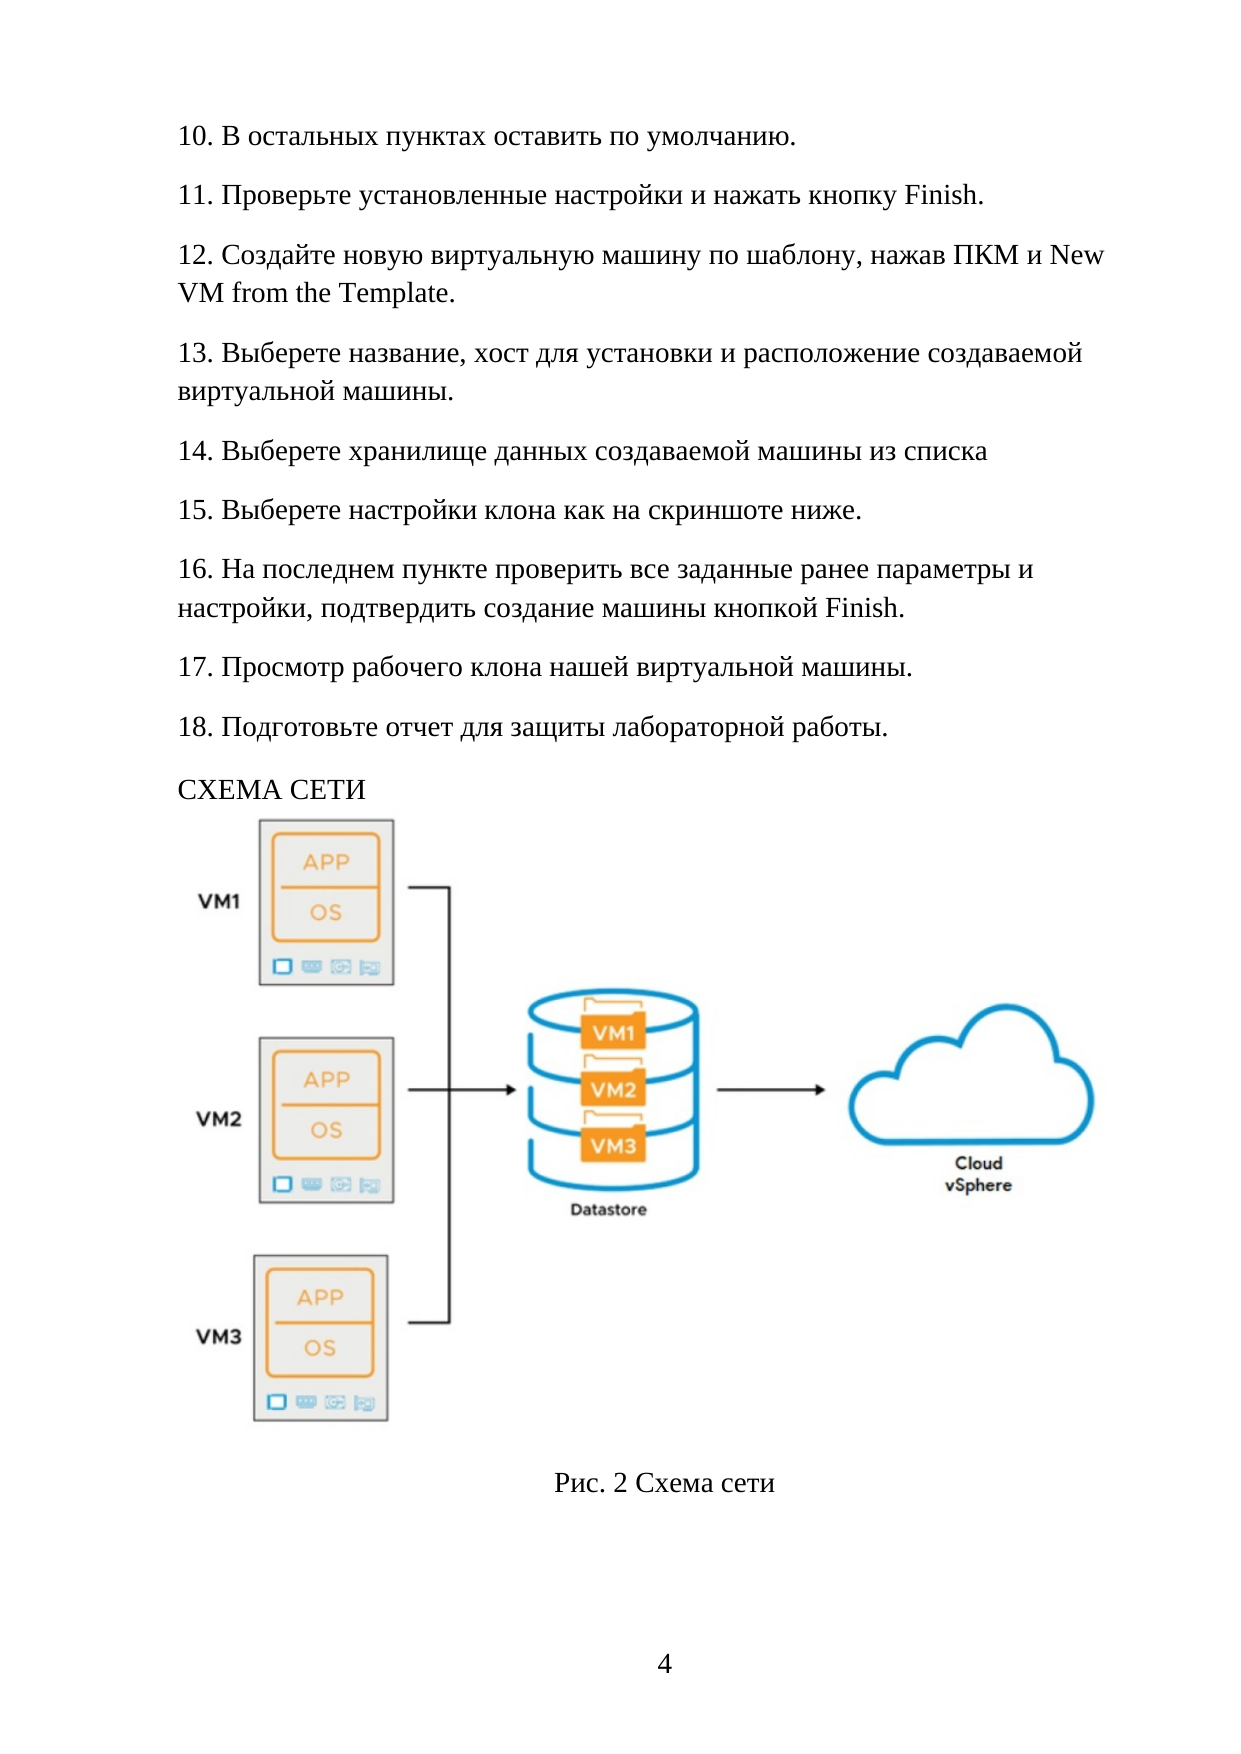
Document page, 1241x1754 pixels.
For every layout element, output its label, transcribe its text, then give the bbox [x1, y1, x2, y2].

text 12. Создайте новую виртуальную машину по шаблону, нажав ПКМ и New VM from the Template. [177, 237, 1152, 309]
text 13. Выберете название, хост для установки и расположение создаваемой виртуальной машины. [177, 335, 1152, 407]
subtitle СХЕМА СЕТИ [177, 772, 1152, 806]
text Рис. 2 Схема сети [177, 1465, 1152, 1498]
text 15. Выберете настройки клона как на скриншоте ниже. [177, 492, 1152, 526]
text 10. В остальных пунктах оставить по умолчанию. [177, 118, 1152, 152]
text 16. На последнем пункте проверить все заданные ранее параметры и настройки, подтвердить создание машины кнопкой Finish. [177, 551, 1152, 623]
picture [177, 810, 1152, 1439]
text 18. Подготовьте отчет для защиты лабораторной работы. [177, 709, 1152, 742]
text 14. Выберете хранилище данных создаваемой машины из списка [177, 433, 1152, 466]
text 11. Проверьте установленные настройки и нажать кнопку Finish. [177, 177, 1152, 211]
text 17. Просмотр рабочего клона нашей виртуальной машины. [177, 649, 1152, 683]
